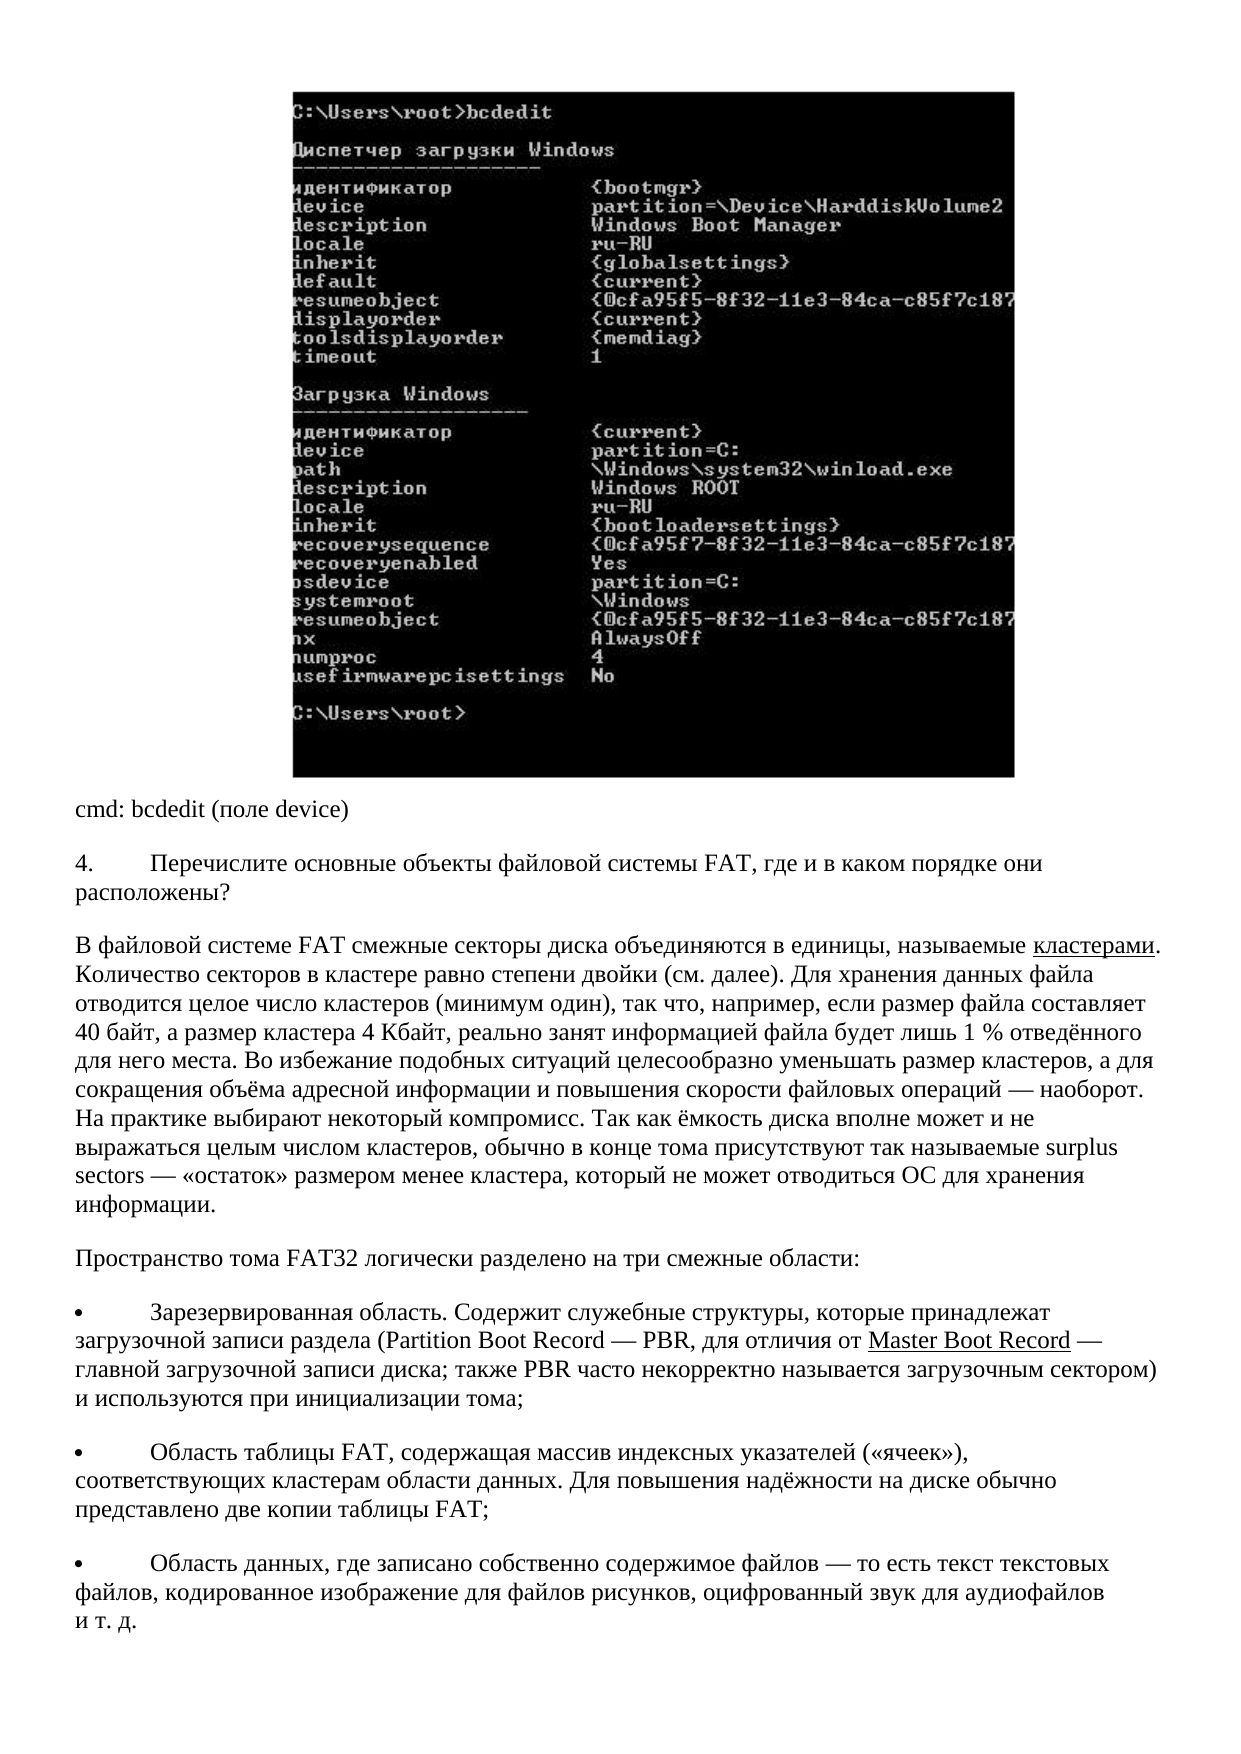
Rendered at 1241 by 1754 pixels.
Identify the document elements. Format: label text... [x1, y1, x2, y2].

text В файловой системе FAT смежные секторы диска объединяются в единицы, называемые кластерами. Количество секторов в кластере равно степени двойки (см. далее). Для хранения данных файла отводится целое число кластеров (минимум один), так что, например, если размер файла составляет 40 байт, а размер кластера 4 Кбайт, реально занят информацией файла будет лишь 1 % отведённого для него места. Во избежание подобных ситуаций целесообразно уменьшать размер кластеров, а для сокращения объёма адресной информации и повышения скорости файловых операций — наоборот. На практике выбирают некоторый компромисс. Так как ёмкость диска вполне может и не выражаться целым числом кластеров, обычно в конце тома присутствуют так называемые surplus sectors — «остаток» размером менее кластера, который не может отводиться ОС для хранения информации. [75, 931, 1165, 1218]
text Пространство тома FAT32 логически разделено на три смежные области: [75, 1243, 1165, 1272]
list Зарезервированная область. Содержит служебные структуры, которые принадлежат загрузочной записи раздела (Partition Boot Record — PBR, для отличия от Master Boot Record — главной загрузочной записи диска; также PBR часто некорректно называется загрузочным сектором) и используются при инициализации тома; [75, 1297, 1165, 1412]
list Область таблицы FAT, содержащая массив индексных указателей («ячеек»), соответствующих кластерам области данных. Для повышения надёжности на диске обычно представлено две копии таблицы FAT; [75, 1437, 1165, 1523]
list Перечислите основные объекты файловой системы FAT, где и в каком порядке они расположены? [75, 848, 1165, 906]
list Область данных, где записано собственно содержимое файлов — то есть текст текстовых файлов, кодированное изображение для файлов рисунков, оцифрованный звук для аудиофайлов и т. д. [75, 1548, 1165, 1634]
picture [276, 75, 1032, 795]
